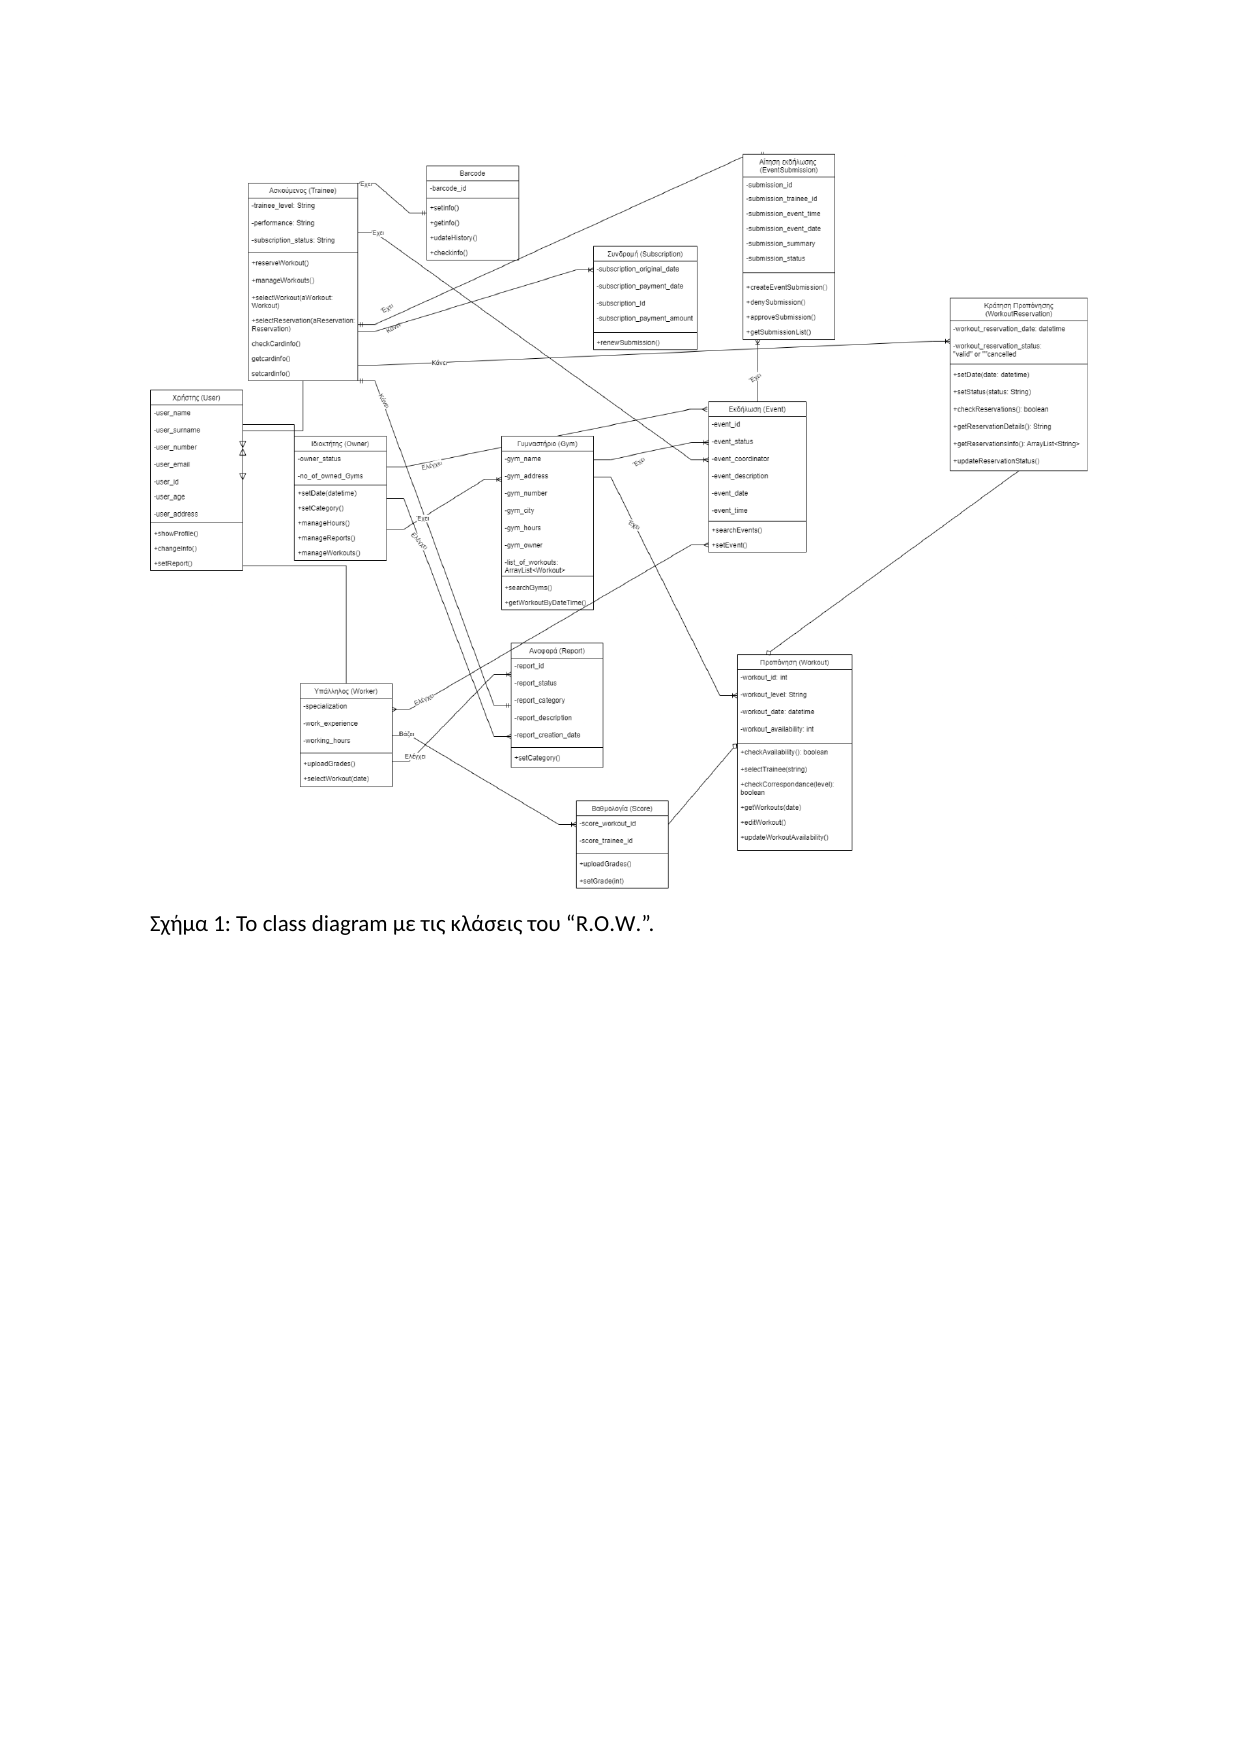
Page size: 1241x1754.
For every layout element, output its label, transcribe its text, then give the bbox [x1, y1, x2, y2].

picture [150, 150, 1088, 890]
text Σχήμα 1: Το class diagram με τις κλάσεις του “R.O.W.”. [150, 909, 1090, 937]
